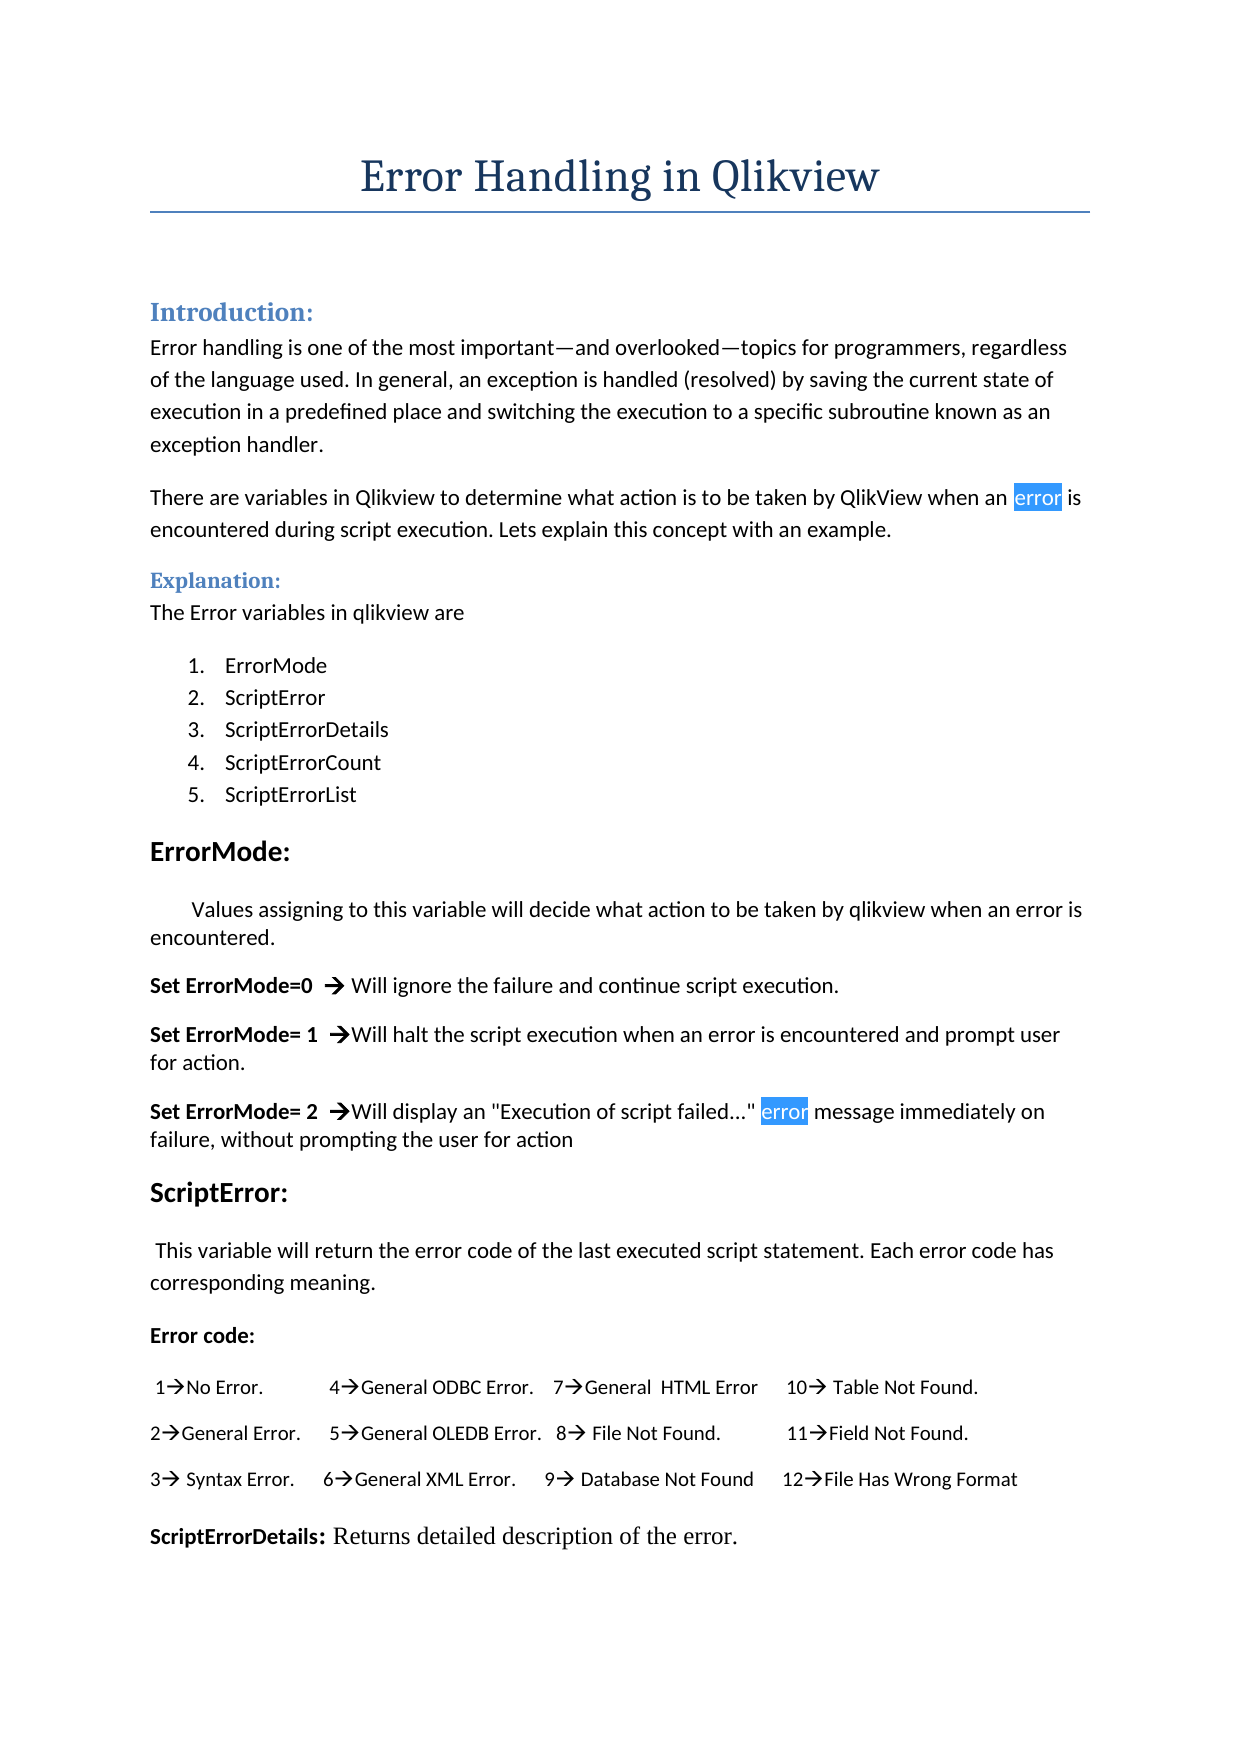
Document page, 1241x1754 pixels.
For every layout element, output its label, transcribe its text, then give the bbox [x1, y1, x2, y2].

text Error handling is one of the most important—and overlooked—topics for programmers, regardless of the language used. In general, an exception is handled (resolved) by saving the current state of execution in a predefined place and switching the execution to a specific subroutine known as an exception handler. [150, 333, 1090, 458]
text Set ErrorMode= 2 Will display an "Execution of script failed..." error message immediately on failure, without prompting the user for action [150, 1097, 1090, 1153]
text ScriptErrorDetails: Returns detailed description of the error. [150, 1521, 1090, 1550]
list ScriptError [187, 683, 1090, 711]
text 2General Error. 5General OLEDB Error. 8 File Not Found. 11Field Not Found. [150, 1420, 1090, 1446]
text Set ErrorMode= 1 Will halt the script execution when an error is encountered and prompt user for action. [150, 1020, 1090, 1076]
subtitle Introduction: [150, 297, 1090, 328]
text 3 Syntax Error. 6General XML Error. 9 Database Not Found 12File Has Wrong Format [150, 1467, 1090, 1492]
text ScriptError: [150, 1174, 1090, 1210]
list ScriptErrorDetails [187, 716, 1090, 743]
list ScriptErrorList [187, 780, 1090, 808]
text There are variables in Qlikview to determine what action is to be taken by QlikView when an error is encountered during script execution. Lets explain this concept with an example. [150, 483, 1090, 543]
text ErrorMode: [150, 833, 1090, 868]
text Set ErrorMode=0 Will ignore the failure and continue script execution. [150, 972, 1090, 999]
list ErrorMode [187, 651, 1090, 679]
text The Error variables in qlikview are [150, 598, 1090, 626]
text 1No Error. 4General ODBC Error. 7General HTML Error 10 Table Not Found. [150, 1374, 1090, 1399]
text This variable will return the error code of the last executed script statement. Each error code has corresponding meaning. [150, 1236, 1090, 1296]
list ScriptErrorCount [187, 748, 1090, 776]
subtitle Explanation: [150, 568, 1090, 594]
text Error code: [150, 1321, 1090, 1349]
text Values assigning to this variable will decide what action to be taken by qlikview when an error is encountered. [150, 895, 1090, 951]
title Error Handling in Qlikview [150, 150, 1090, 211]
